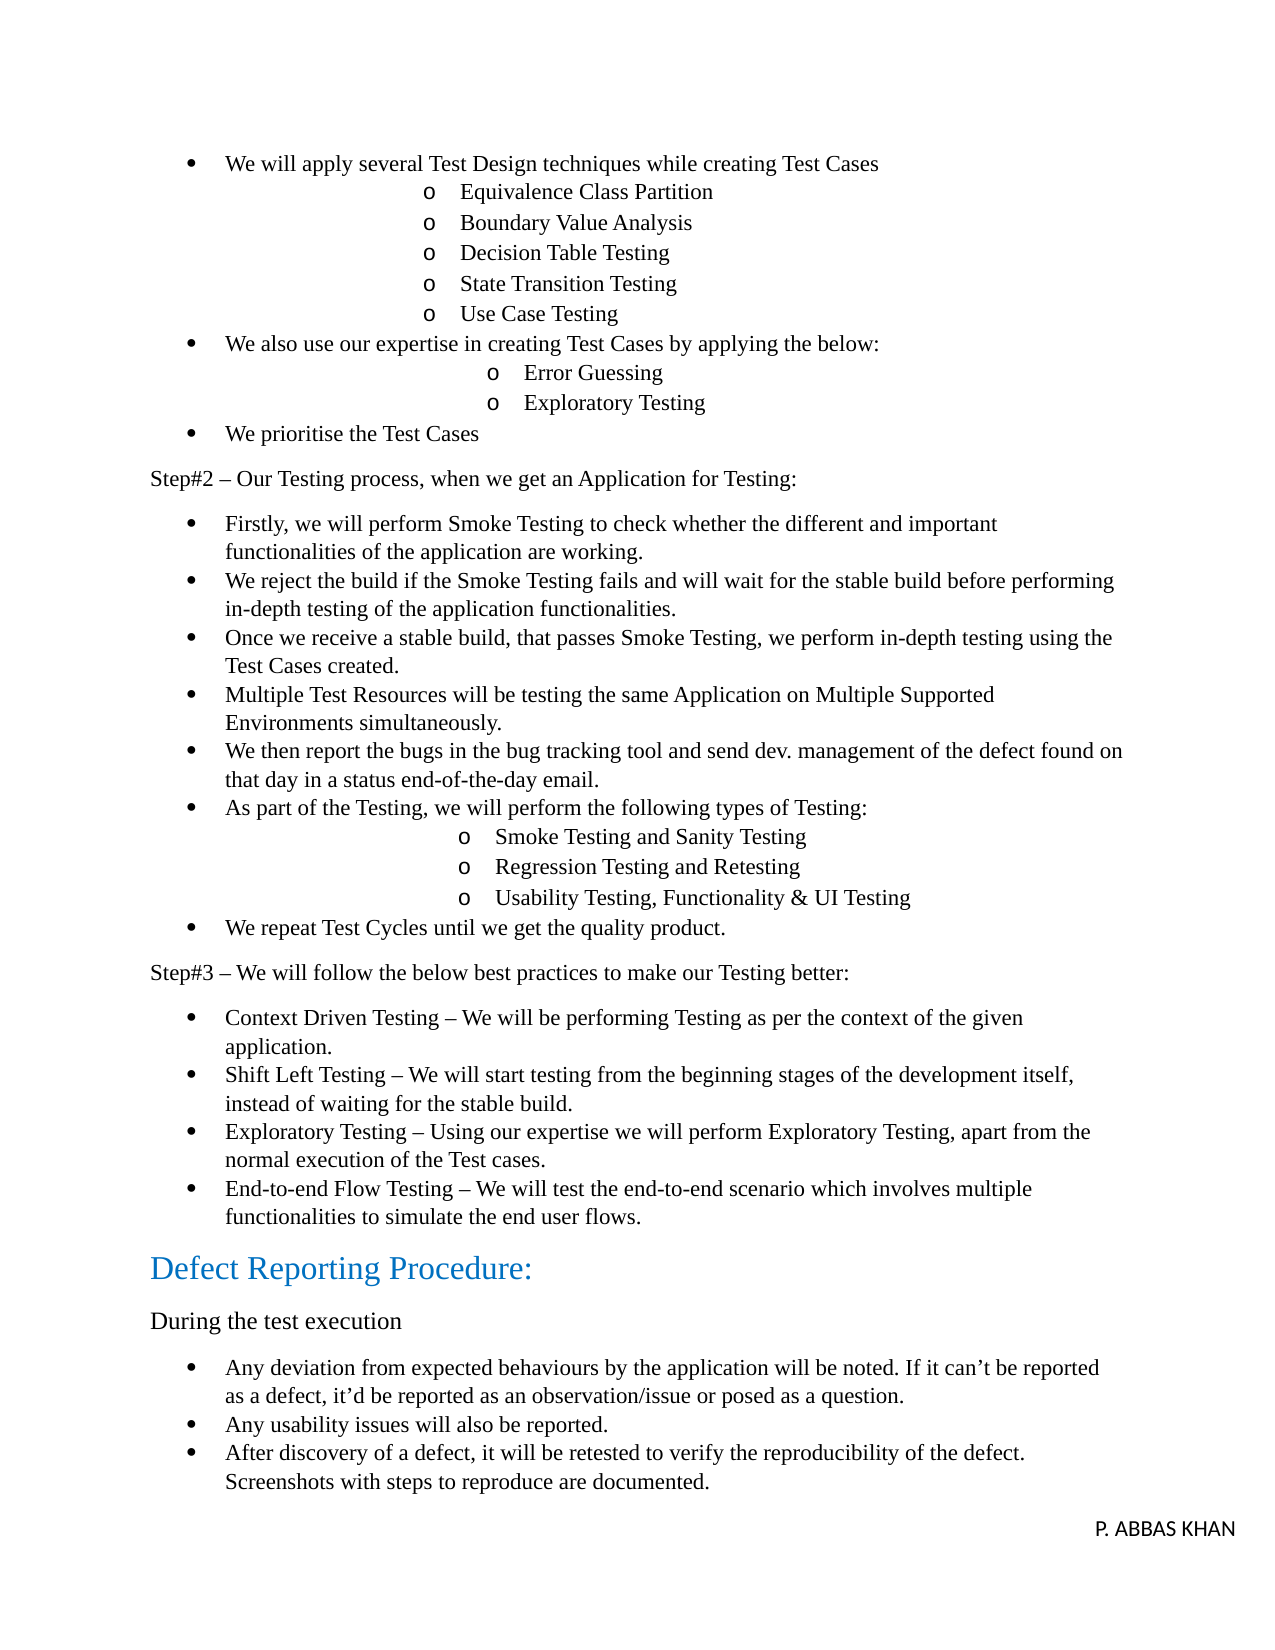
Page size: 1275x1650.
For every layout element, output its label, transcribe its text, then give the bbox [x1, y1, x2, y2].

list We also use our expertise in creating Test Cases by applying the below: [187, 331, 1125, 357]
list Usability Testing, Functionality & UI Testing [457, 884, 1125, 912]
list Regression Testing and Retesting [457, 853, 1125, 881]
list State Transition Testing [422, 270, 1125, 298]
list Decision Table Testing [422, 239, 1125, 267]
list Smoke Testing and Sanity Testing [457, 823, 1125, 851]
list We repeat Test Cycles until we get the quality product. [187, 914, 1125, 940]
list Any usability issues will also be reported. [187, 1411, 1125, 1437]
list We reject the build if the Smoke Testing fails and will wait for the stable build before performing in-depth testing of the application functionalities. [187, 567, 1125, 622]
list Any deviation from expected behaviours by the application will be noted. If it can’t be reported as a defect, it’d be reported as an observation/issue or posed as a question. [187, 1354, 1125, 1409]
list Exploratory Testing [486, 389, 1125, 418]
text During the test execution [150, 1306, 1125, 1335]
list After discovery of a defect, it will be retested to verify the reproducibility of the defect. Screenshots with steps to reproduce are documented. [187, 1439, 1125, 1494]
text Defect Reporting Procedure: [150, 1248, 1125, 1287]
list Shift Left Testing – We will start testing from the beginning stages of the development itself, instead of waiting for the stable build. [187, 1061, 1125, 1116]
list Exploratory Testing – Using our expertise we will perform Exploratory Testing, apart from the normal execution of the Test cases. [187, 1118, 1125, 1173]
list Context Driven Testing – We will be performing Testing as per the context of the given application. [187, 1004, 1125, 1059]
list Multiple Test Resources will be testing the same Application on Multiple Supported Environments simultaneously. [187, 681, 1125, 735]
list Error Guessing [486, 359, 1125, 387]
list We then report the bugs in the bug tracking tool and send dev. management of the defect found on that day in a status end-of-the-day email. [187, 737, 1125, 792]
list As part of the Testing, we will perform the following types of Testing: [187, 794, 1125, 821]
text Step#2 – Our Testing process, when we get an Application for Testing: [150, 465, 1125, 491]
list Use Case Testing [422, 300, 1125, 328]
list We will apply several Test Design techniques while creating Test Cases [187, 150, 1125, 176]
list Boundary Value Analysis [422, 209, 1125, 237]
list End-to-end Flow Testing – We will test the end-to-end scenario which involves multiple functionalities to simulate the end user flows. [187, 1175, 1125, 1230]
list Firstly, we will perform Smoke Testing to check whether the different and important functionalities of the application are working. [187, 510, 1125, 565]
list Once we receive a stable build, that passes Smoke Testing, we perform in-depth testing using the Test Cases created. [187, 624, 1125, 678]
text Step#3 – We will follow the below best practices to make our Testing better: [150, 959, 1125, 986]
list We prioritise the Test Cases [187, 420, 1125, 446]
list Equivalence Class Partition [422, 178, 1125, 207]
